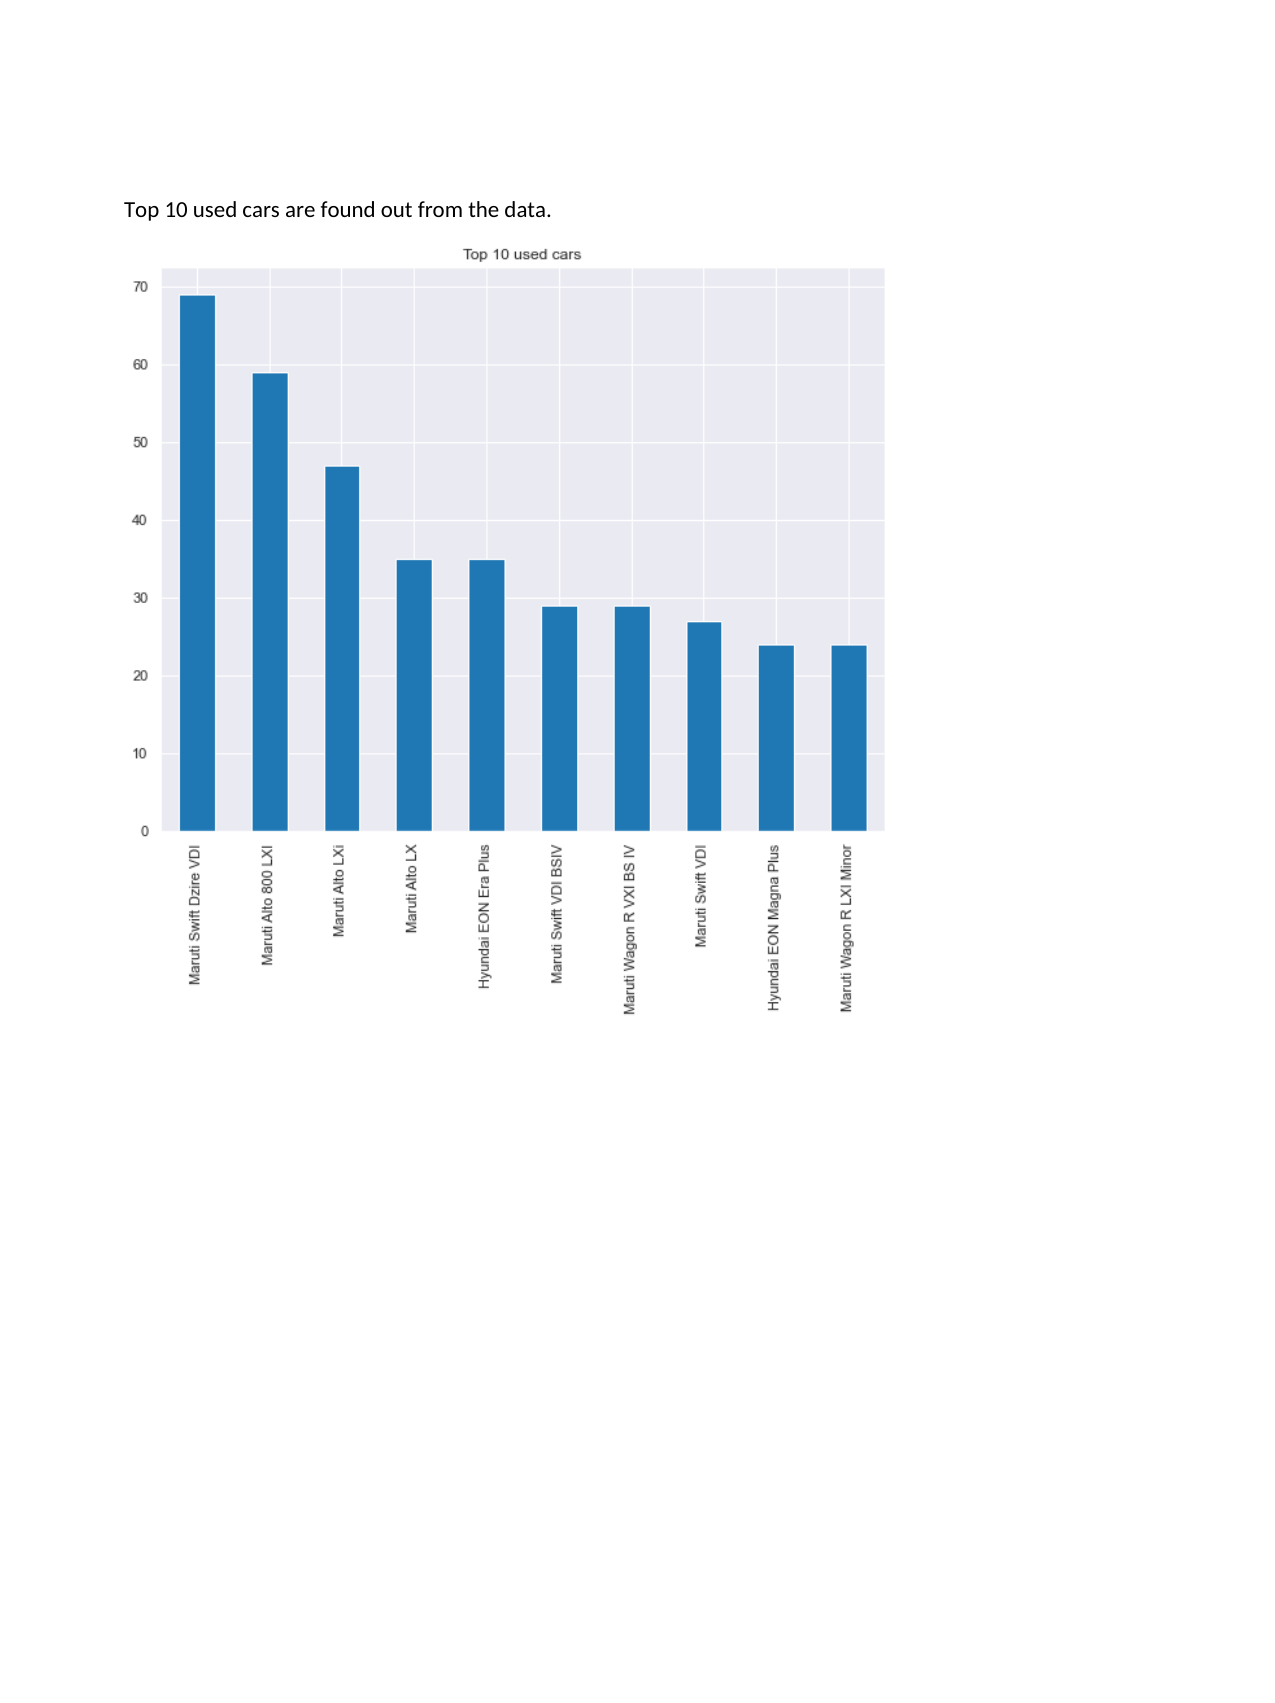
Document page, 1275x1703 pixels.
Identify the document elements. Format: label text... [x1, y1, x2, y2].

text Top 10 used cars are found out from the data. [124, 196, 1155, 223]
picture [123, 240, 894, 1023]
